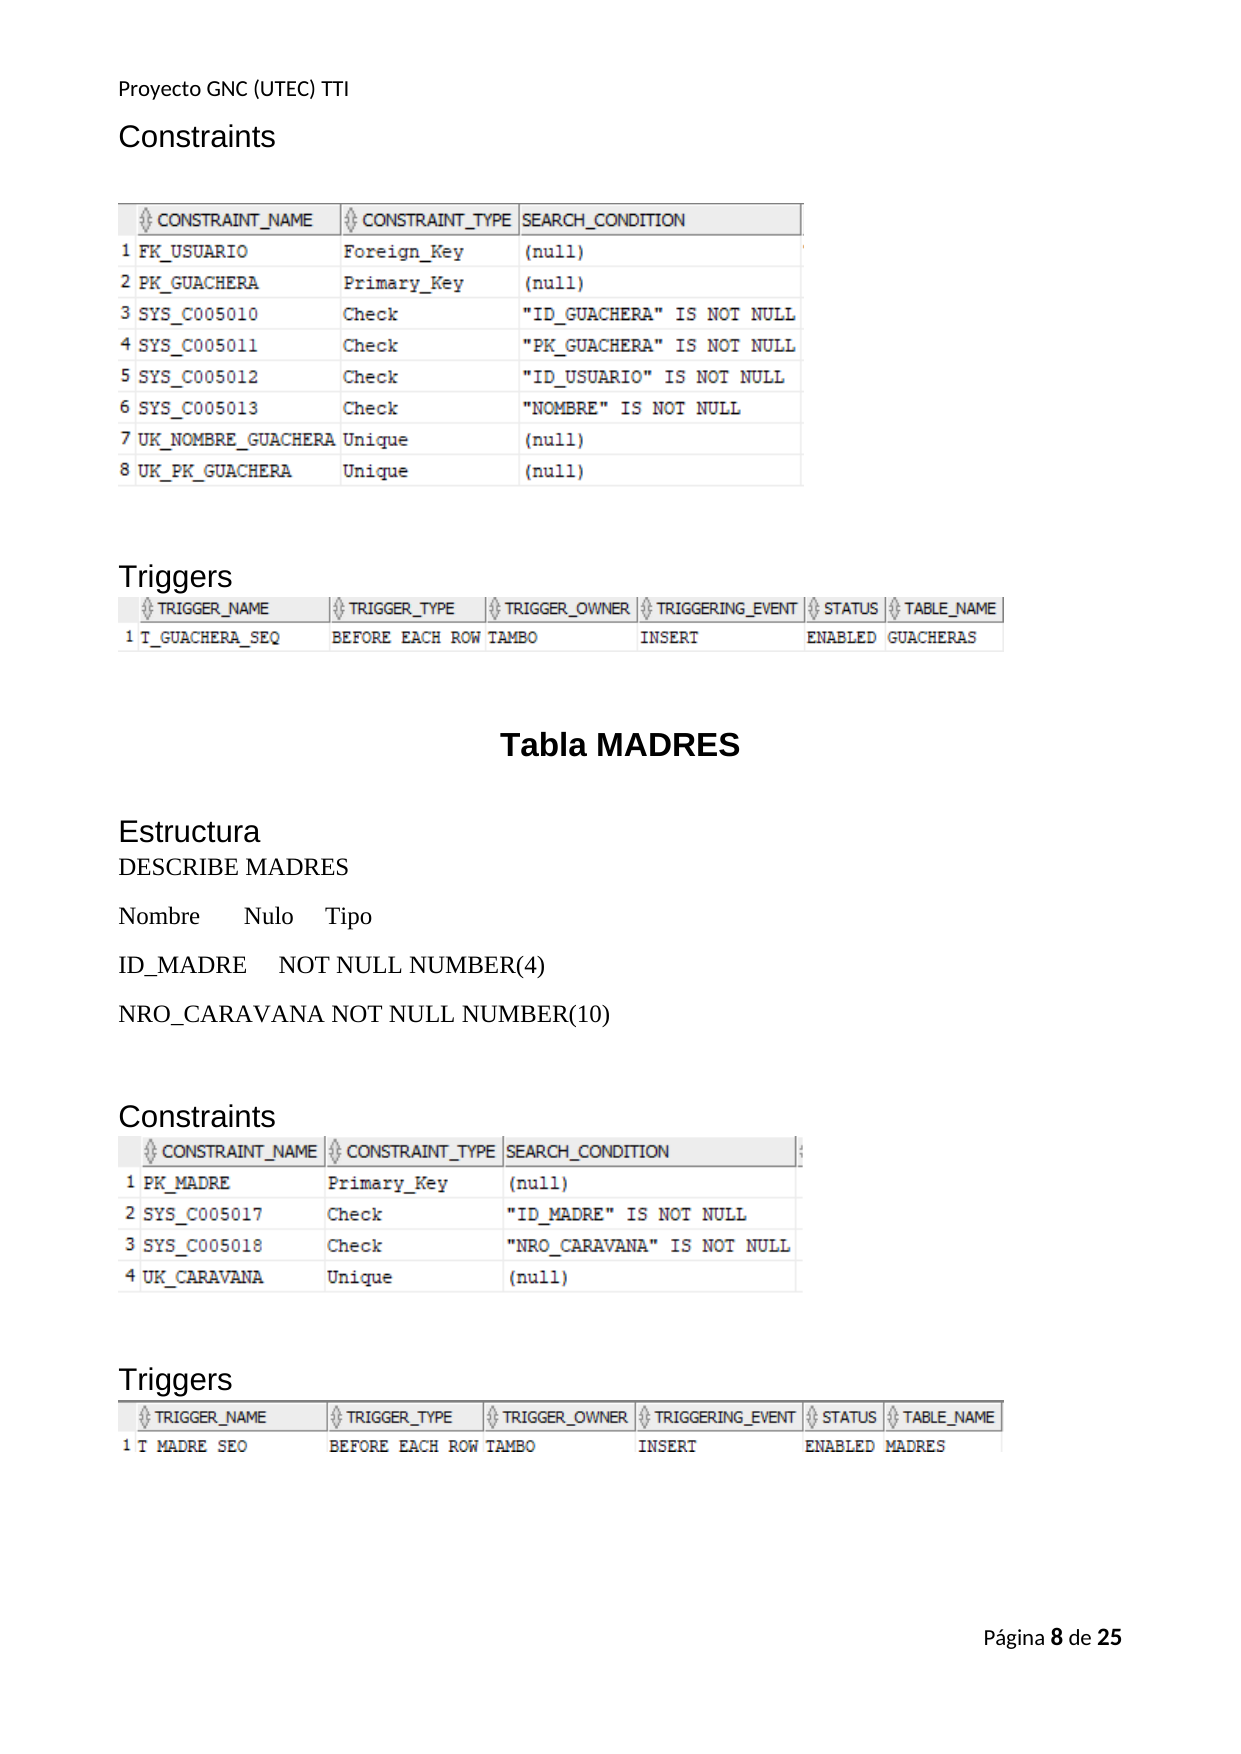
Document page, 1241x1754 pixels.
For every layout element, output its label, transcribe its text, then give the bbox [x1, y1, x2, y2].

picture [118, 1136, 803, 1296]
text DESCRIBE MADRES [118, 852, 1122, 881]
text NRO_CARAVANA NOT NULL NUMBER(10) [118, 999, 1122, 1028]
picture [118, 203, 804, 493]
text Nombre Nulo Tipo [118, 901, 1122, 930]
subtitle Constraints [118, 1098, 1122, 1133]
text ID_MADRE NOT NULL NUMBER(4) [118, 950, 1122, 979]
subtitle Tabla MADRES [118, 725, 1122, 764]
subtitle Estructura [118, 813, 1122, 849]
subtitle Triggers [118, 558, 1122, 594]
subtitle Triggers [118, 1361, 1122, 1397]
subtitle Constraints [118, 118, 1122, 154]
picture [118, 597, 1004, 652]
picture [118, 1400, 1004, 1452]
